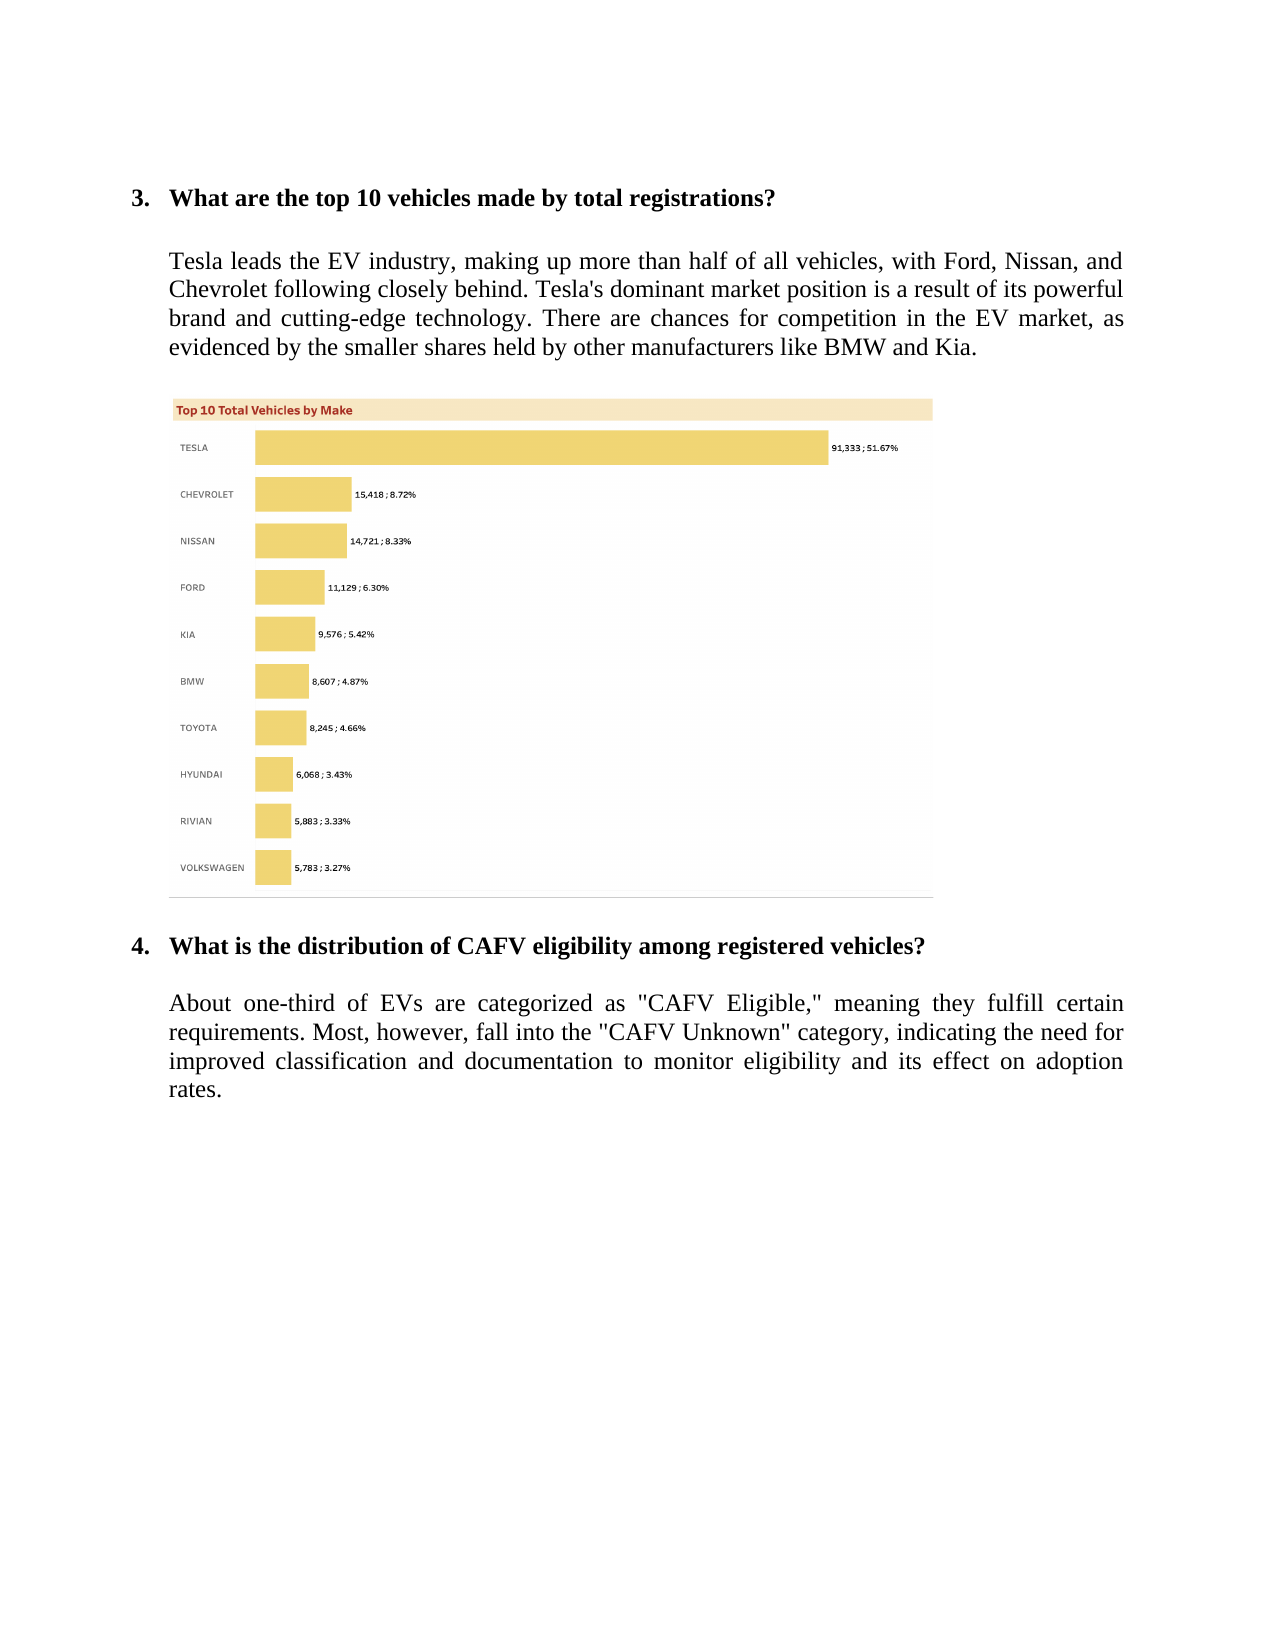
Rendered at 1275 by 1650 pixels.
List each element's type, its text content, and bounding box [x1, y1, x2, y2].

list What are the top 10 vehicles made by total registrations? [131, 183, 1125, 212]
list What is the distribution of CAFV eligibility among registered vehicles? [131, 931, 1125, 959]
list Tesla leads the EV industry, making up more than half of all vehicles, with Ford, Nissan, and Chevrolet following closely behind. Tesla's dominant market position is a result of its powerful brand and cutting-edge technology. There are chances for competition in the EV market, as evidenced by the smaller shares held by other manufacturers like BMW and Kia. [169, 246, 1125, 361]
picture [168, 394, 934, 898]
list About one-third of EVs are categorized as "CAFV Eligible," meaning they fulfill certain requirements. Most, however, fall into the "CAFV Unknown" category, indicating the need for improved classification and documentation to monitor eligibility and its effect on adoption rates. [169, 988, 1125, 1103]
